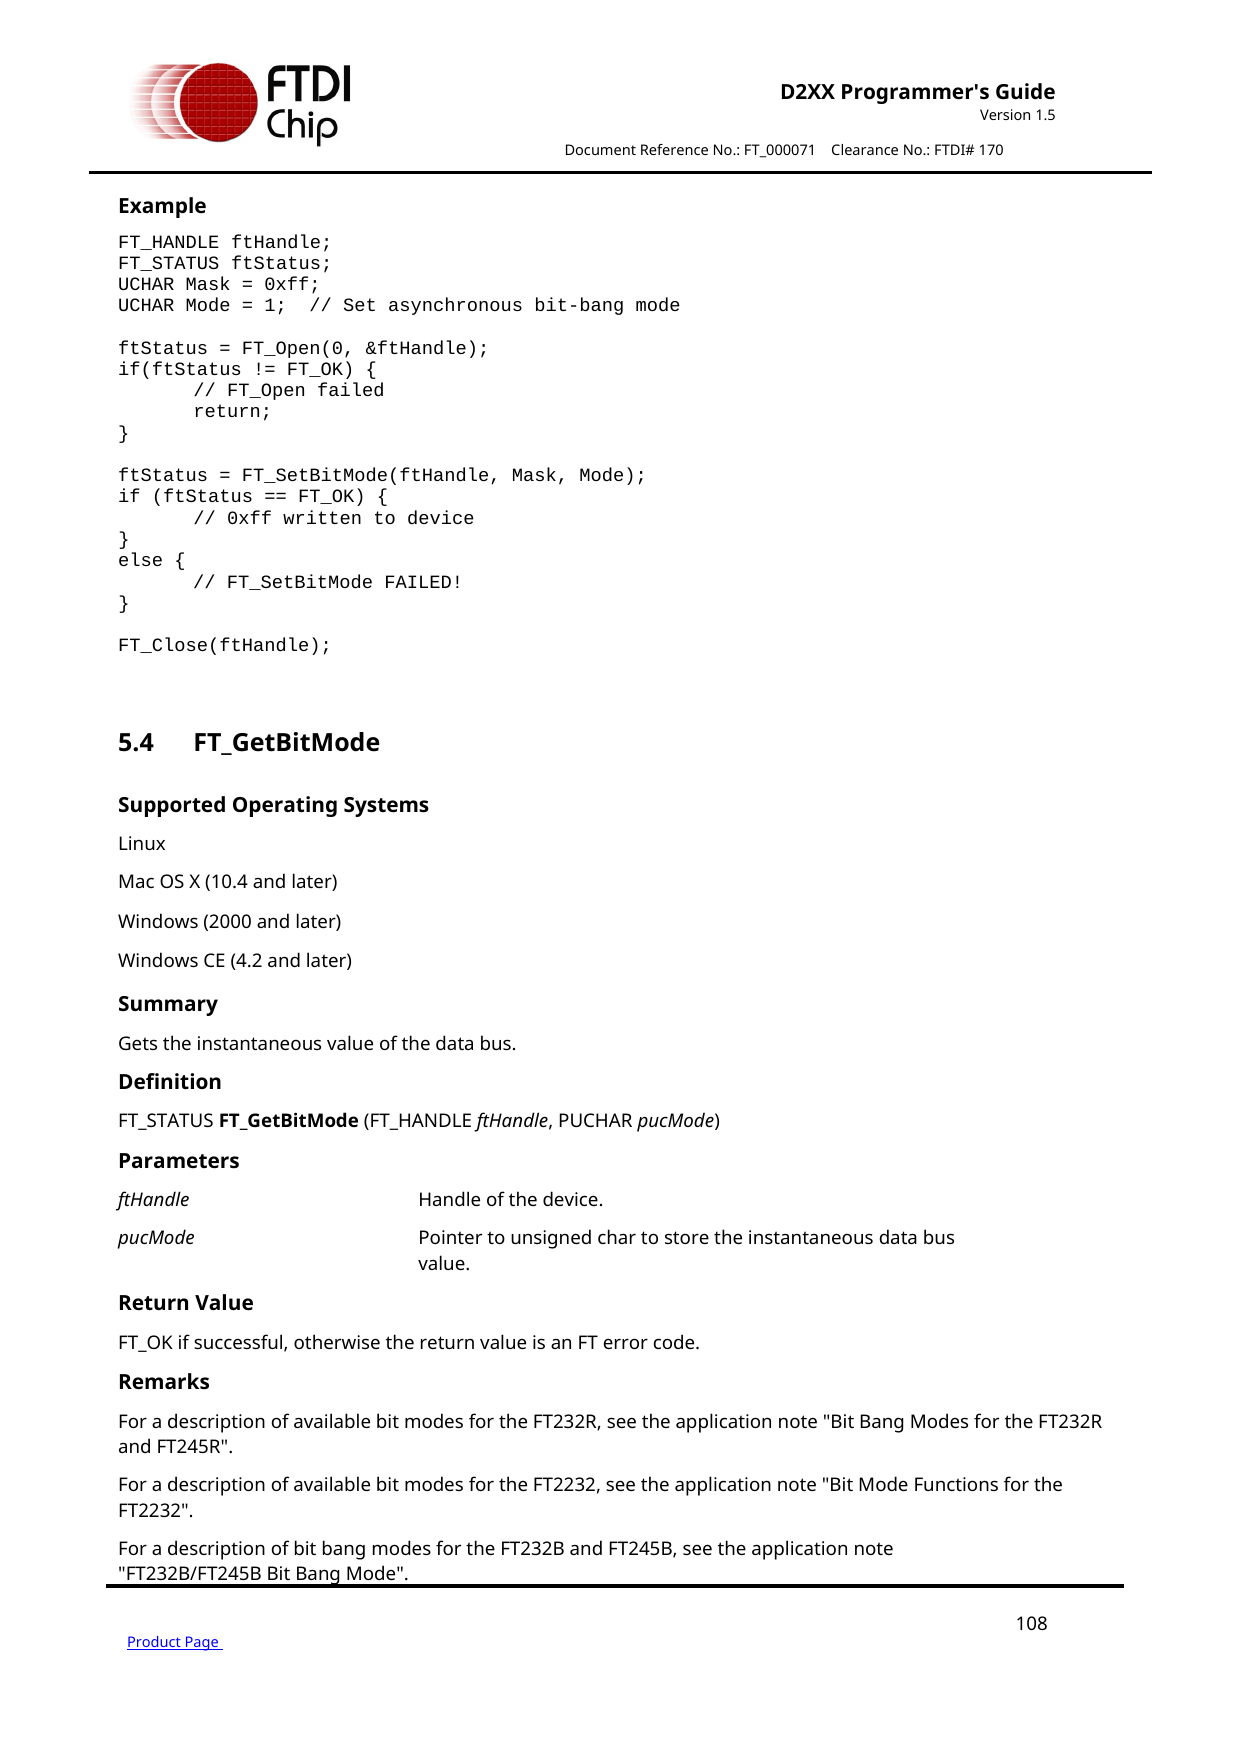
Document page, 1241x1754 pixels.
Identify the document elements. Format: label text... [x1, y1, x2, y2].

text Gets the instantaneous value of the data bus. [118, 1033, 1165, 1054]
text FT_Close(ftHandle); [118, 636, 1165, 657]
text } [75, 593, 172, 615]
text } [118, 423, 1165, 445]
text Mac OS X (10.4 and later) Windows (2000 and later) Windows CE (4.2 and later) Summary [118, 869, 380, 1017]
text pucMode Pointer to unsigned char to store the instantaneous data bus value. [118, 1224, 993, 1276]
text else { [118, 551, 185, 572]
text UCHAR Mode = 1; // Set asynchronous bit-bang mode [118, 296, 1165, 317]
text ftStatus = FT_SetBitMode(ftHandle, Mask, Mode); if (ftStatus == FT_OK) { [118, 466, 648, 508]
subtitle FT_GetBitMode [118, 725, 1165, 759]
text FT_HANDLE ftHandle; FT_STATUS ftStatus; UCHAR Mask = 0xff; [118, 232, 332, 296]
text } [75, 530, 172, 551]
subtitle Parameters [118, 1146, 1165, 1174]
text FT_STATUS FT_GetBitMode (FT_HANDLE ftHandle, PUCHAR pucMode) [118, 1108, 1165, 1133]
picture [121, 59, 356, 150]
text ftHandle Handle of the device. [118, 1187, 1165, 1212]
text For a description of available bit modes for the FT2232, see the application note "Bit Mode Functions for the FT2232". [118, 1472, 1103, 1523]
text // FT_SetBitMode FAILED! [193, 572, 1165, 594]
text FT_OK if successful, otherwise the return value is an FT error code. [118, 1329, 1165, 1354]
subtitle Return Value [118, 1288, 1165, 1317]
text // FT_Open failed return; [193, 381, 386, 423]
subtitle Definition [118, 1067, 1165, 1095]
text // 0xff written to device [193, 508, 1165, 530]
subtitle Remarks [118, 1367, 1165, 1396]
text ftStatus = FT_Open(0, &ftHandle); if(ftStatus != FT_OK) { [118, 338, 491, 381]
subtitle Supported Operating Systems [118, 790, 1165, 818]
text Linux [118, 831, 1165, 856]
subtitle Example [118, 192, 1165, 220]
text For a description of available bit modes for the FT232R, see the application note "Bit Bang Modes for the FT232R and FT245R". [118, 1408, 1108, 1459]
text For a description of bit bang modes for the FT232B and FT245B, see the application note "FT232B/FT245B Bit Bang Mode". [118, 1535, 960, 1586]
